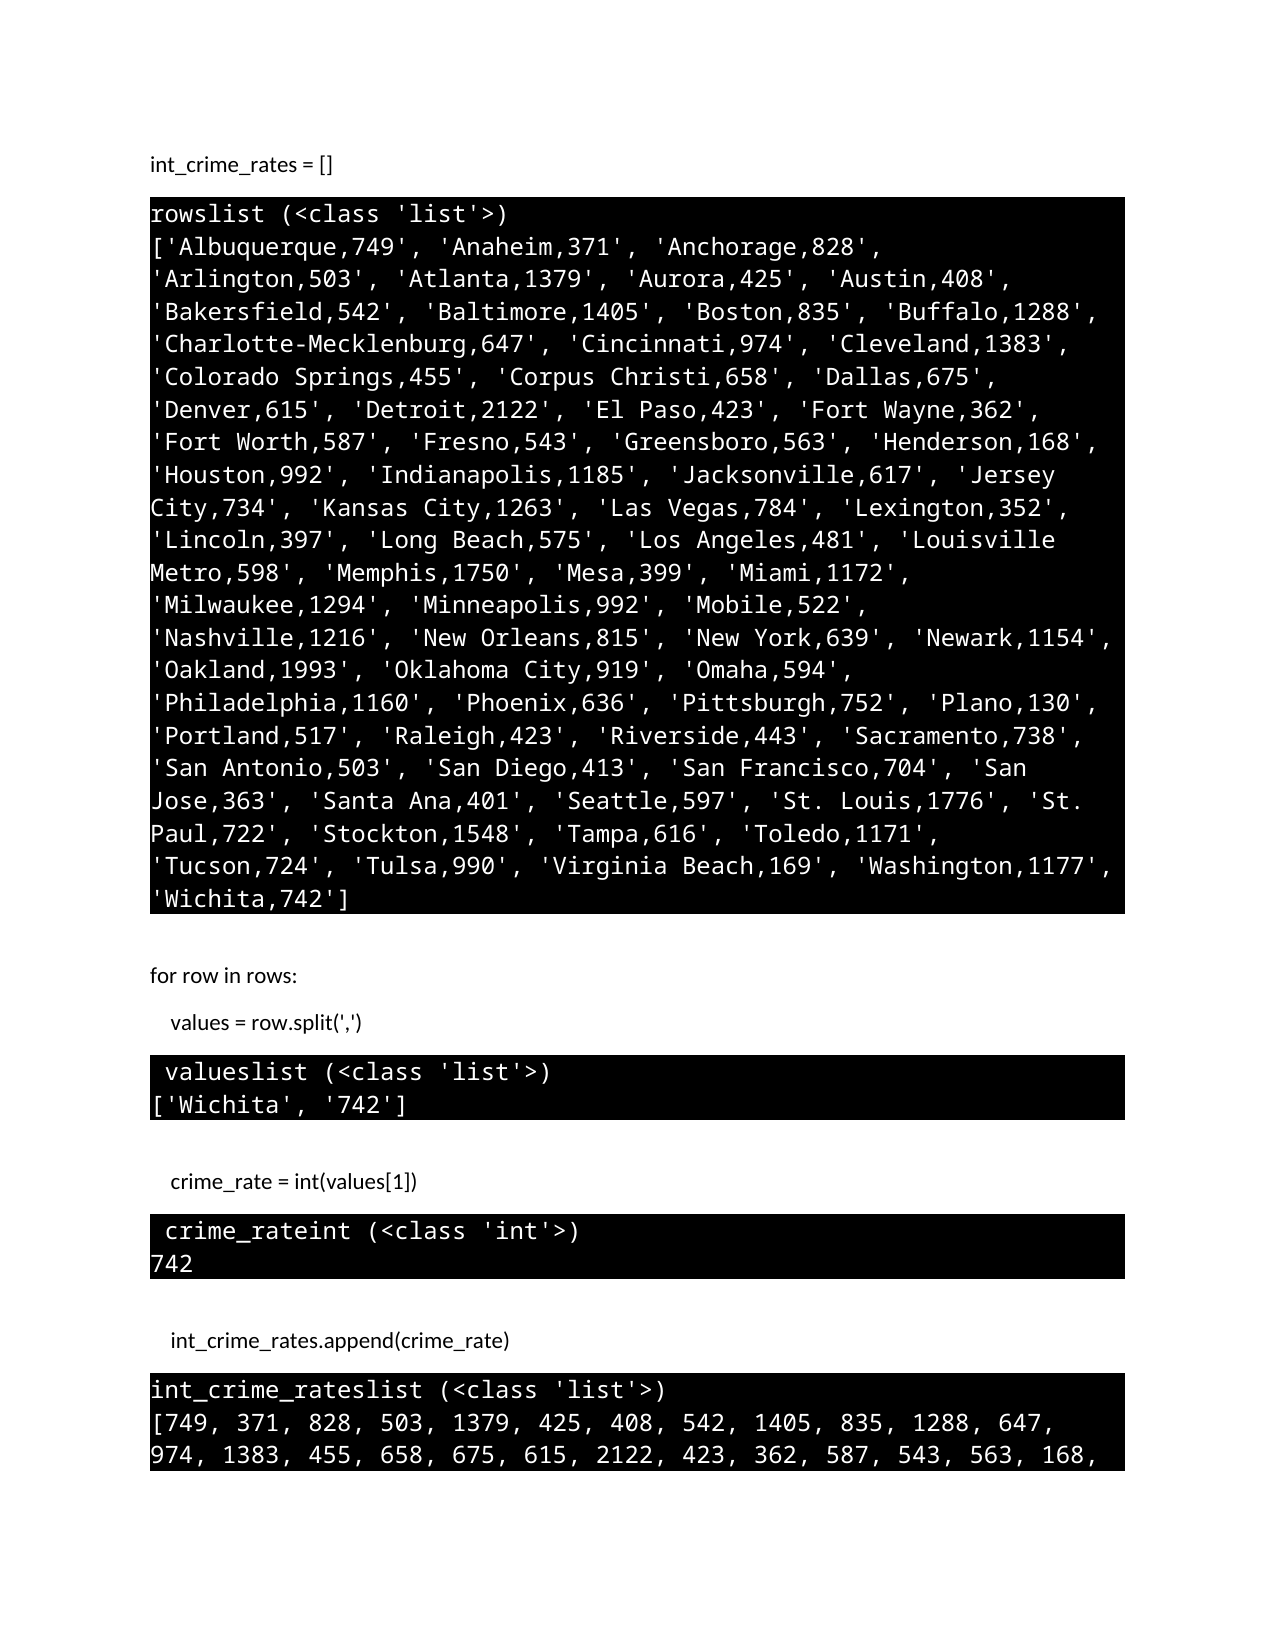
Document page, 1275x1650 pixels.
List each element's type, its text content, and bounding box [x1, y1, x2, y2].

text ['Albuquerque,749', 'Anaheim,371', 'Anchorage,828', 'Arlington,503', 'Atlanta,1379', 'Aurora,425', 'Austin,408', 'Bakersfield,542', 'Baltimore,1405', 'Boston,835', 'Buffalo,1288', 'Charlotte-Mecklenburg,647', 'Cincinnati,974', 'Cleveland,1383', 'Colorado Springs,455', 'Corpus Christi,658', 'Dallas,675', 'Denver,615', 'Detroit,2122', 'El Paso,423', 'Fort Wayne,362', 'Fort Worth,587', 'Fresno,543', 'Greensboro,563', 'Henderson,168', 'Houston,992', 'Indianapolis,1185', 'Jacksonville,617', 'Jersey City,734', 'Kansas City,1263', 'Las Vegas,784', 'Lexington,352', 'Lincoln,397', 'Long Beach,575', 'Los Angeles,481', 'Louisville Metro,598', 'Memphis,1750', 'Mesa,399', 'Miami,1172', 'Milwaukee,1294', 'Minneapolis,992', 'Mobile,522', 'Nashville,1216', 'New Orleans,815', 'New York,639', 'Newark,1154', 'Oakland,1993', 'Oklahoma City,919', 'Omaha,594', 'Philadelphia,1160', 'Phoenix,636', 'Pittsburgh,752', 'Plano,130', 'Portland,517', 'Raleigh,423', 'Riverside,443', 'Sacramento,738', 'San Antonio,503', 'San Diego,413', 'San Francisco,704', 'San Jose,363', 'Santa Ana,401', 'Seattle,597', 'St. Louis,1776', 'St. Paul,722', 'Stockton,1548', 'Tampa,616', 'Toledo,1171', 'Tucson,724', 'Tulsa,990', 'Virginia Beach,169', 'Washington,1177', 'Wichita,742'] [150, 229, 1125, 914]
text int_crime_rates = [] [150, 150, 1125, 178]
text values = row.split(',') [150, 1008, 1125, 1036]
text ['Wichita', '742'] [150, 1087, 1125, 1120]
text int_crime_rateslist (<class 'list'>) [150, 1373, 1125, 1405]
text for row in rows: [150, 961, 1125, 989]
text int_crime_rates.append(crime_rate) [150, 1326, 1125, 1354]
text valueslist (<class 'list'>) [150, 1055, 1125, 1087]
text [150, 1405, 1125, 1471]
text crime_rate = int(values[1]) [150, 1167, 1125, 1195]
text 742 [150, 1246, 1125, 1279]
text rowslist (<class 'list'>) [150, 197, 1125, 229]
text crime_rateint (<class 'int'>) [150, 1214, 1125, 1246]
